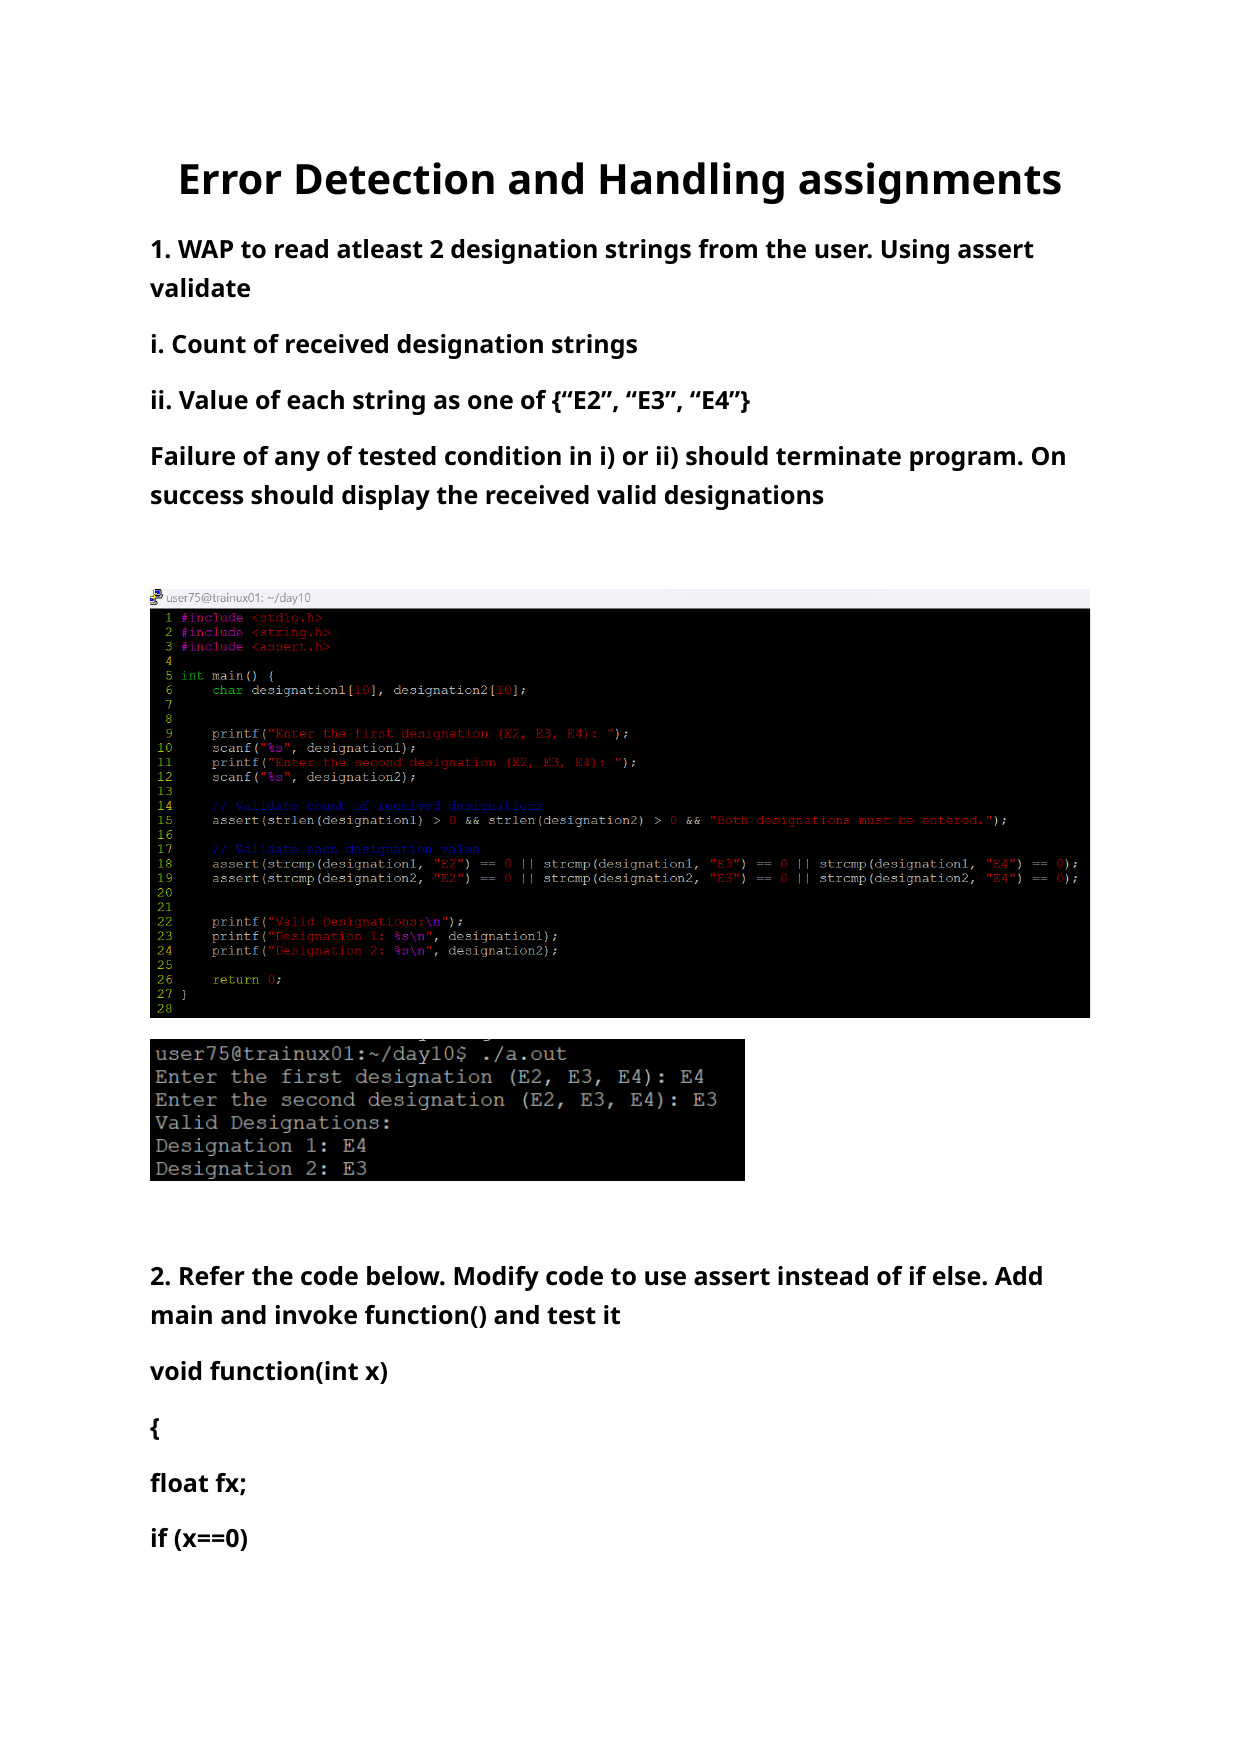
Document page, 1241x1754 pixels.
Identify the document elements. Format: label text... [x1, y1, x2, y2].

text Error Detection and Handling assignments [150, 150, 1090, 207]
text ii. Value of each string as one of {“E2”, “E3”, “E4”} [150, 383, 1090, 417]
text 1. WAP to read atleast 2 designation strings from the user. Using assert validate [150, 232, 1090, 305]
text 2. Refer the code below. Modify code to use assert instead of if else. Add main and invoke function() and test it [150, 1258, 1090, 1332]
picture [150, 1039, 745, 1181]
text if (x==0) [150, 1521, 1090, 1555]
text Failure of any of tested condition in i) or ii) should terminate program. On success should display the received valid designations [150, 438, 1090, 512]
picture [150, 589, 1091, 1018]
text void function(int x) [150, 1353, 1090, 1388]
text { [150, 1409, 1090, 1443]
text i. Count of received designation strings [150, 327, 1090, 361]
text float fx; [150, 1465, 1090, 1499]
